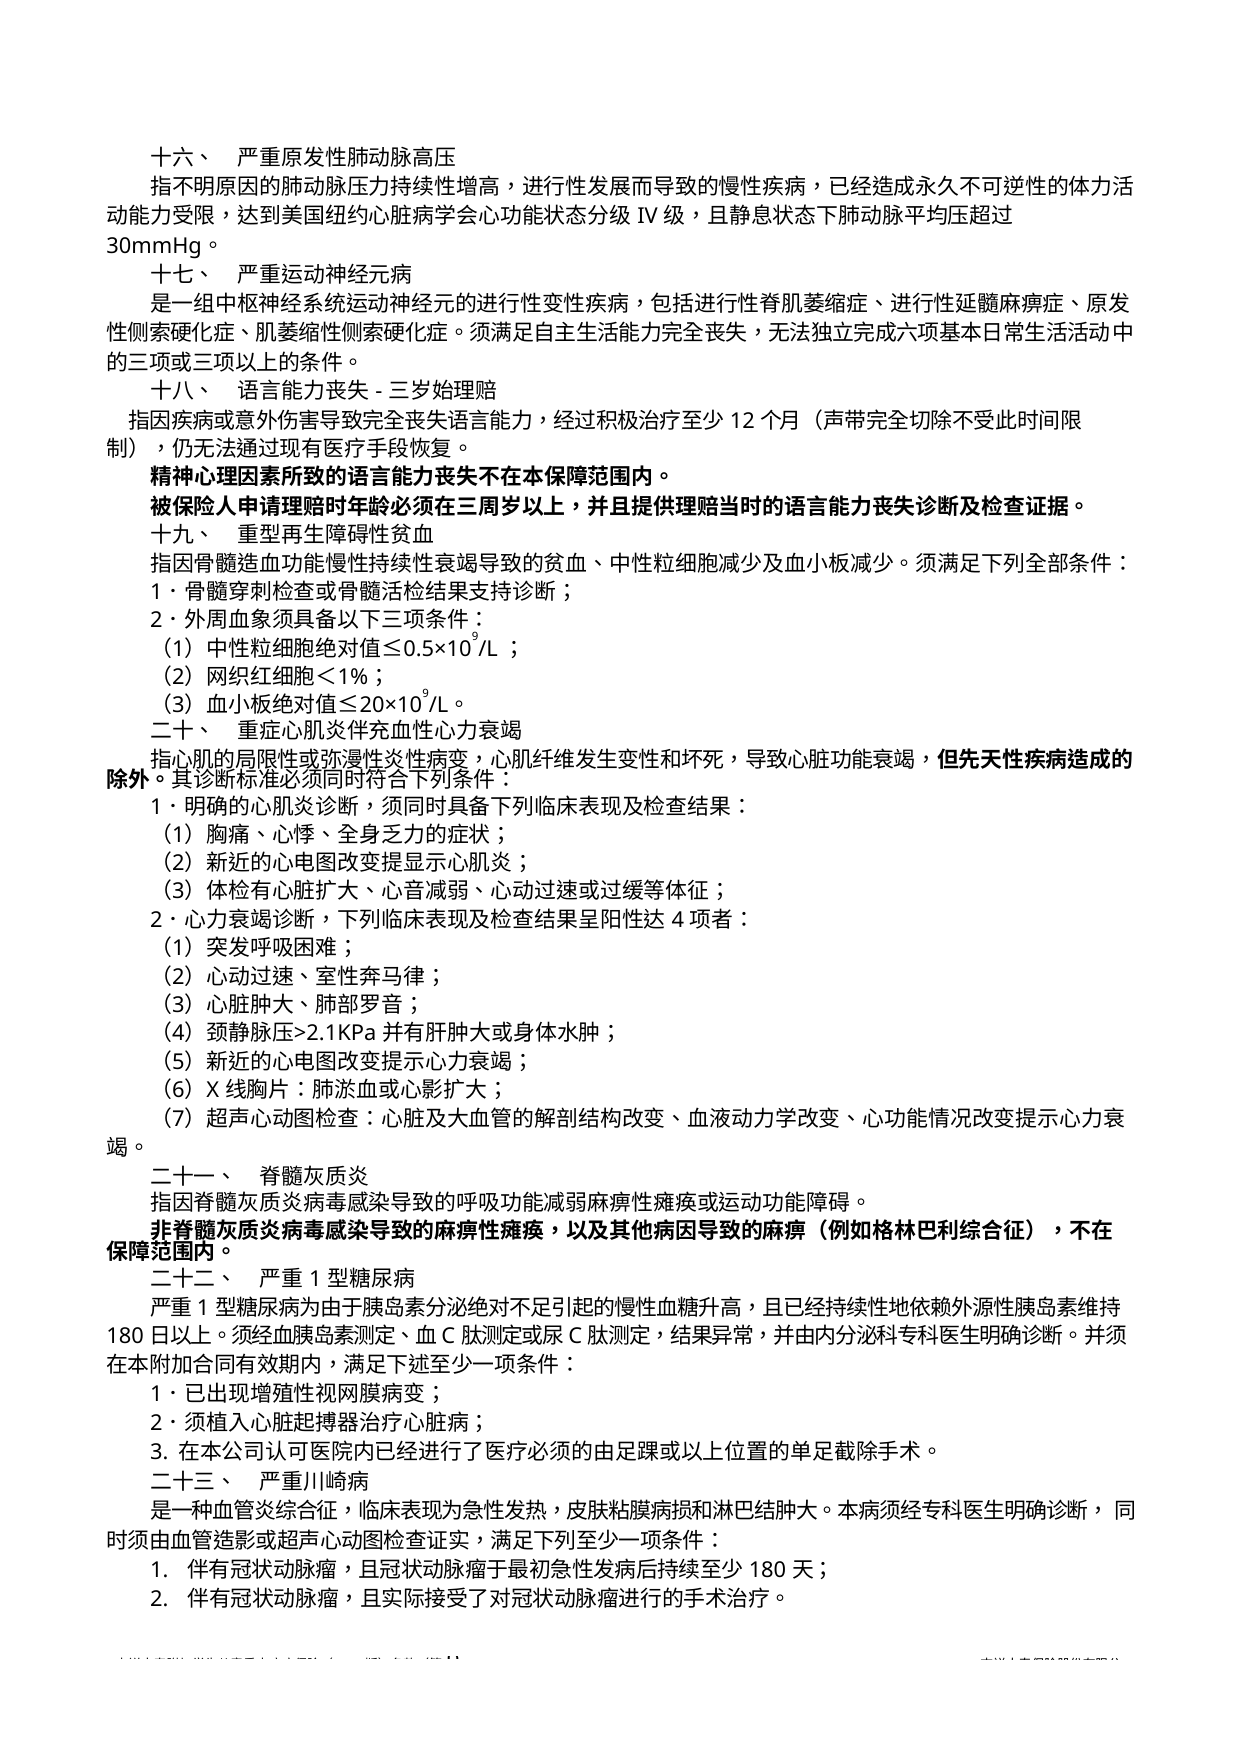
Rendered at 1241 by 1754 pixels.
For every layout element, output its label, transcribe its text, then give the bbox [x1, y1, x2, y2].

text （1）胸痛、心悸、全身乏力的症状； [150, 819, 1157, 848]
text （2）网织红细胞＜1%； [150, 662, 1157, 690]
list 伴有冠状动脉瘤，且实际接受了对冠状动脉瘤进行的手术治疗。 [150, 1583, 1157, 1612]
text （2）新近的心电图改变提显示心肌炎； [150, 848, 1157, 876]
text 二十一、 脊髓灰质炎 [150, 1162, 1157, 1190]
text 2．外周血象须具备以下三项条件： [150, 605, 1157, 633]
text 十八、 语言能力丧失 - 三岁始理赔 [150, 376, 1157, 404]
text 指因脊髓灰质炎病毒感染导致的呼吸功能减弱麻痹性瘫痪或运动功能障碍。 [150, 1190, 1157, 1215]
text （7）超声心动图检查：心脏及大血管的解剖结构改变、血液动力学改变、心功能情况改变提示心力衰竭。 [106, 1103, 1134, 1162]
text （4）颈静脉压>2.1KPa 并有肝肿大或身体水肿； [150, 1018, 1157, 1046]
text （6）X 线胸片：肺淤血或心影扩大； [150, 1075, 1157, 1103]
text 二十二、 严重 1 型糖尿病 [150, 1266, 1157, 1291]
text 2．须植入心脏起搏器治疗心脏病； [150, 1407, 1157, 1436]
text 是一种血管炎综合征，临床表现为急性发热，皮肤粘膜病损和淋巴结肿大。本病须经专科医生明确诊断， 同时须由血管造影或超声心动图检查证实，满足下列至少一项条件： [106, 1495, 1145, 1555]
text 1．明确的心肌炎诊断，须同时具备下列临床表现及检查结果： [150, 794, 1157, 819]
text 指因骨髓造血功能慢性持续性衰竭导致的贫血、中性粒细胞减少及血小板减少。须满足下列全部条件： [150, 548, 1157, 577]
text 1．已出现增殖性视网膜病变； [150, 1379, 1157, 1407]
text 二十、 重症心肌炎伴充血性心力衰竭 [150, 718, 1157, 743]
text 精神心理因素所致的语言能力丧失不在本保障范围内。 [150, 463, 1157, 489]
text （5）新近的心电图改变提示心力衰竭； [150, 1046, 1157, 1075]
text （1）突发呼吸困难； [150, 933, 1157, 961]
text 十九、 重型再生障碍性贫血 [150, 521, 1157, 548]
text 指心肌的局限性或弥漫性炎性病变，心肌纤维发生变性和坏死，导致心脏功能衰竭，但先天性疾病造成的除外。其诊断标准必须同时符合下列条件： [106, 749, 1134, 794]
text 被保险人申请理赔时年龄必须在三周岁以上，并且提供理赔当时的语言能力丧失诊断及检查证据。 [150, 489, 1157, 521]
text 1．骨髓穿刺检查或骨髓活检结果支持诊断； [150, 577, 1157, 605]
text （3）体检有心脏扩大、心音减弱、心动过速或过缓等体征； [150, 876, 1157, 904]
text 严重 1 型糖尿病为由于胰岛素分泌绝对不足引起的慢性血糖升高，且已经持续性地依赖外源性胰岛素维持 180 日以上。须经血胰岛素测定、血 C 肽测定或尿 C 肽测定，结果异常，并由内分泌科专科医生明确诊断。并须在本附加合同有效期内，满足下述至少一项条件： [106, 1292, 1145, 1379]
text 非脊髓灰质炎病毒感染导致的麻痹性瘫痪，以及其他病因导致的麻痹（例如格林巴利综合征），不在保障范围内。 [106, 1221, 1134, 1266]
text 指因疾病或意外伤害导致完全丧失语言能力，经过积极治疗至少 12 个月（声带完全切除不受此时间限制），仍无法通过现有医疗手段恢复。 [106, 405, 1146, 463]
text 十六、 严重原发性肺动脉高压 [150, 142, 1157, 171]
text （3）心脏肿大、肺部罗音； [150, 990, 1157, 1018]
list 伴有冠状动脉瘤，且冠状动脉瘤于最初急性发病后持续至少 180 天； [150, 1555, 1157, 1583]
text （2）心动过速、室性奔马律； [150, 961, 1157, 990]
text （1）中性粒细胞绝对值≤0.5×109/L ； [150, 633, 1157, 662]
text 十七、 严重运动神经元病 [150, 260, 1157, 288]
text 指不明原因的肺动脉压力持续性增高，进行性发展而导致的慢性疾病，已经造成永久不可逆性的体力活动能力受限，达到美国纽约心脏病学会心功能状态分级 IV 级，且静息状态下肺动脉平均压超过 30mmHg。 [106, 171, 1134, 260]
text （3）血小板绝对值≤20×109/L。 [150, 690, 1157, 718]
text 是一组中枢神经系统运动神经元的进行性变性疾病，包括进行性脊肌萎缩症、进行性延髓麻痹症、原发性侧索硬化症、肌萎缩性侧索硬化症。须满足自主生活能力完全丧失，无法独立完成六项基本日常生活活动中的三项或三项以上的条件。 [106, 288, 1134, 376]
text 3. 在本公司认可医院内已经进行了医疗必须的由足踝或以上位置的单足截除手术。二十三、 严重川崎病 [150, 1436, 949, 1495]
text 2．心力衰竭诊断，下列临床表现及检查结果呈阳性达 4 项者： [150, 904, 1157, 933]
